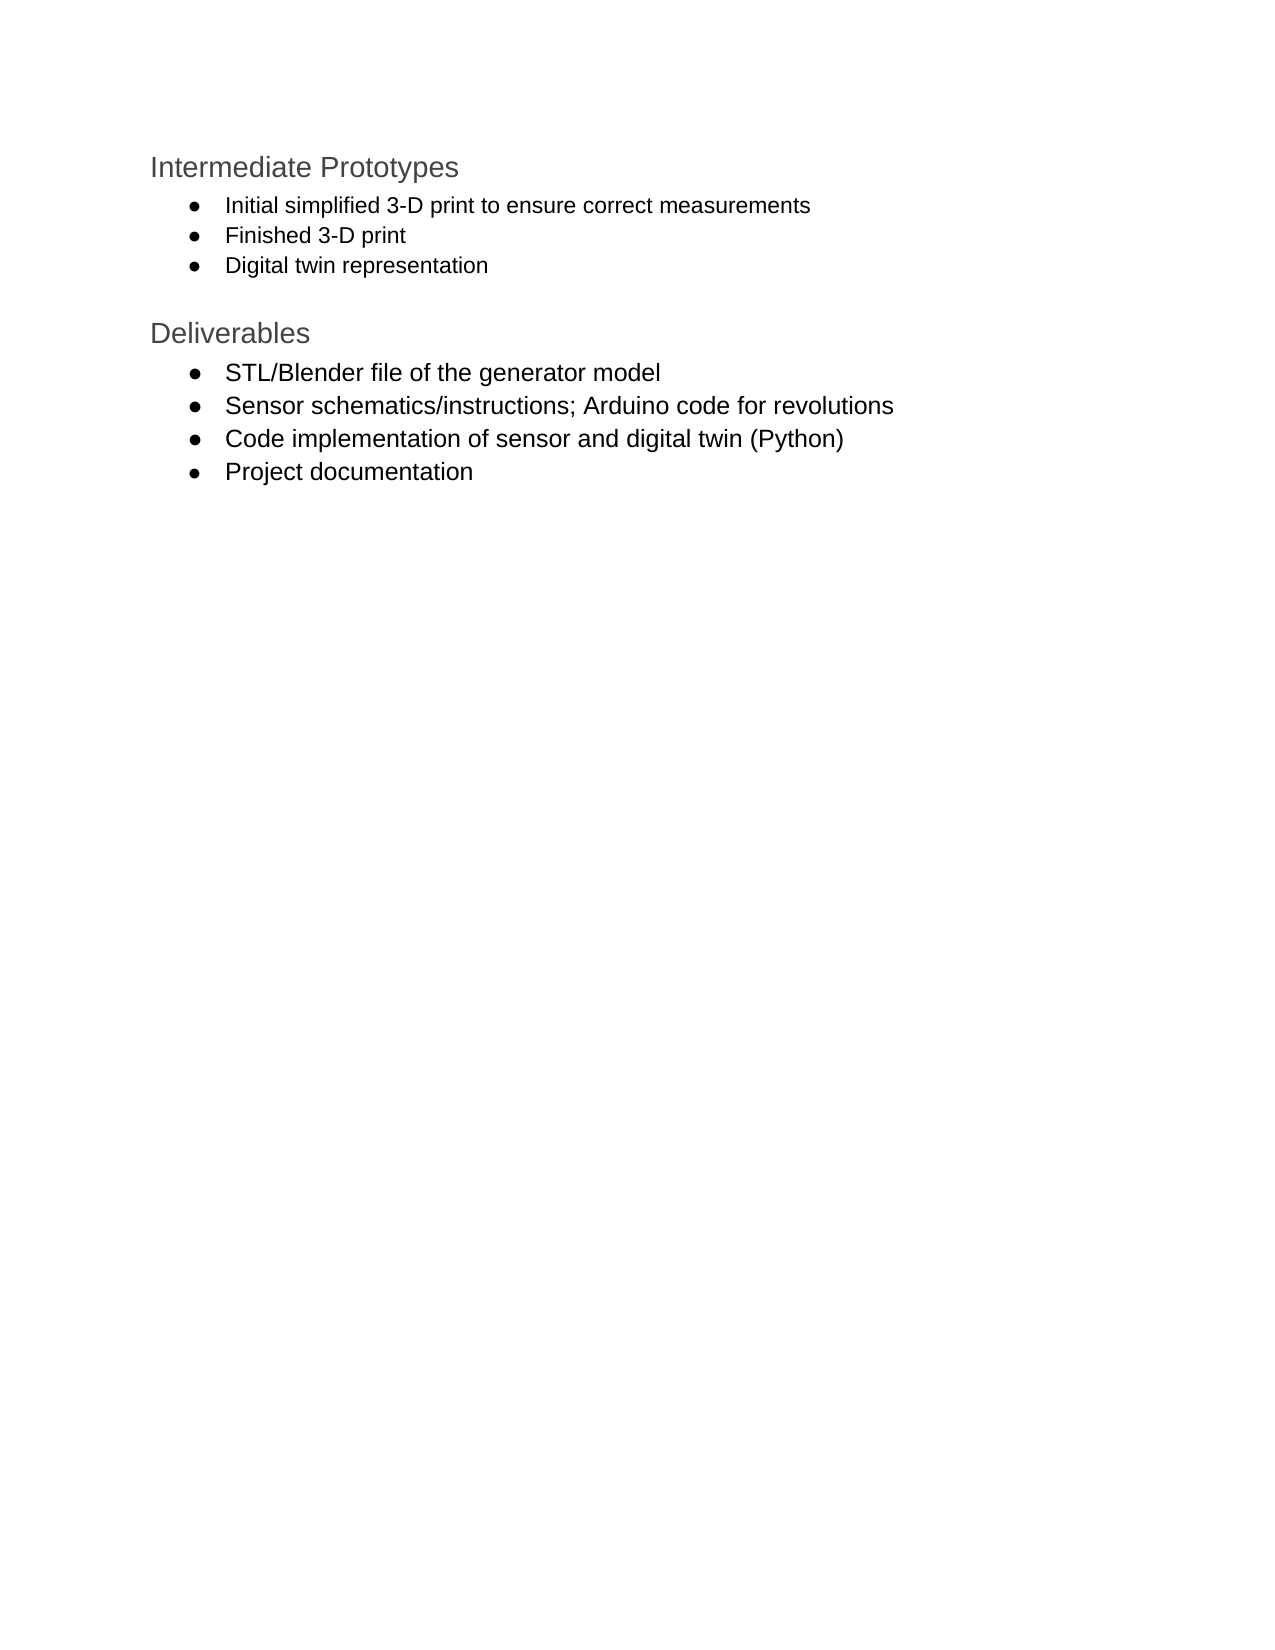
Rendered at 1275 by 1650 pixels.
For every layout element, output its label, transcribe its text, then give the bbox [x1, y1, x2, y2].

subtitle Deliverables [150, 316, 1125, 349]
list Code implementation of sensor and digital twin (Python) [187, 424, 1125, 452]
list Sensor schematics/instructions; Arduino code for revolutions [187, 391, 1125, 419]
list Digital twin representation [187, 252, 1125, 279]
list Initial simplified 3-D print to ensure correct measurements [187, 192, 1125, 218]
list Finished 3-D print [187, 222, 1125, 248]
list STL/Blender file of the generator model [187, 358, 1125, 386]
list Project documentation [187, 457, 1125, 486]
subtitle Intermediate Prototypes [150, 150, 1125, 183]
